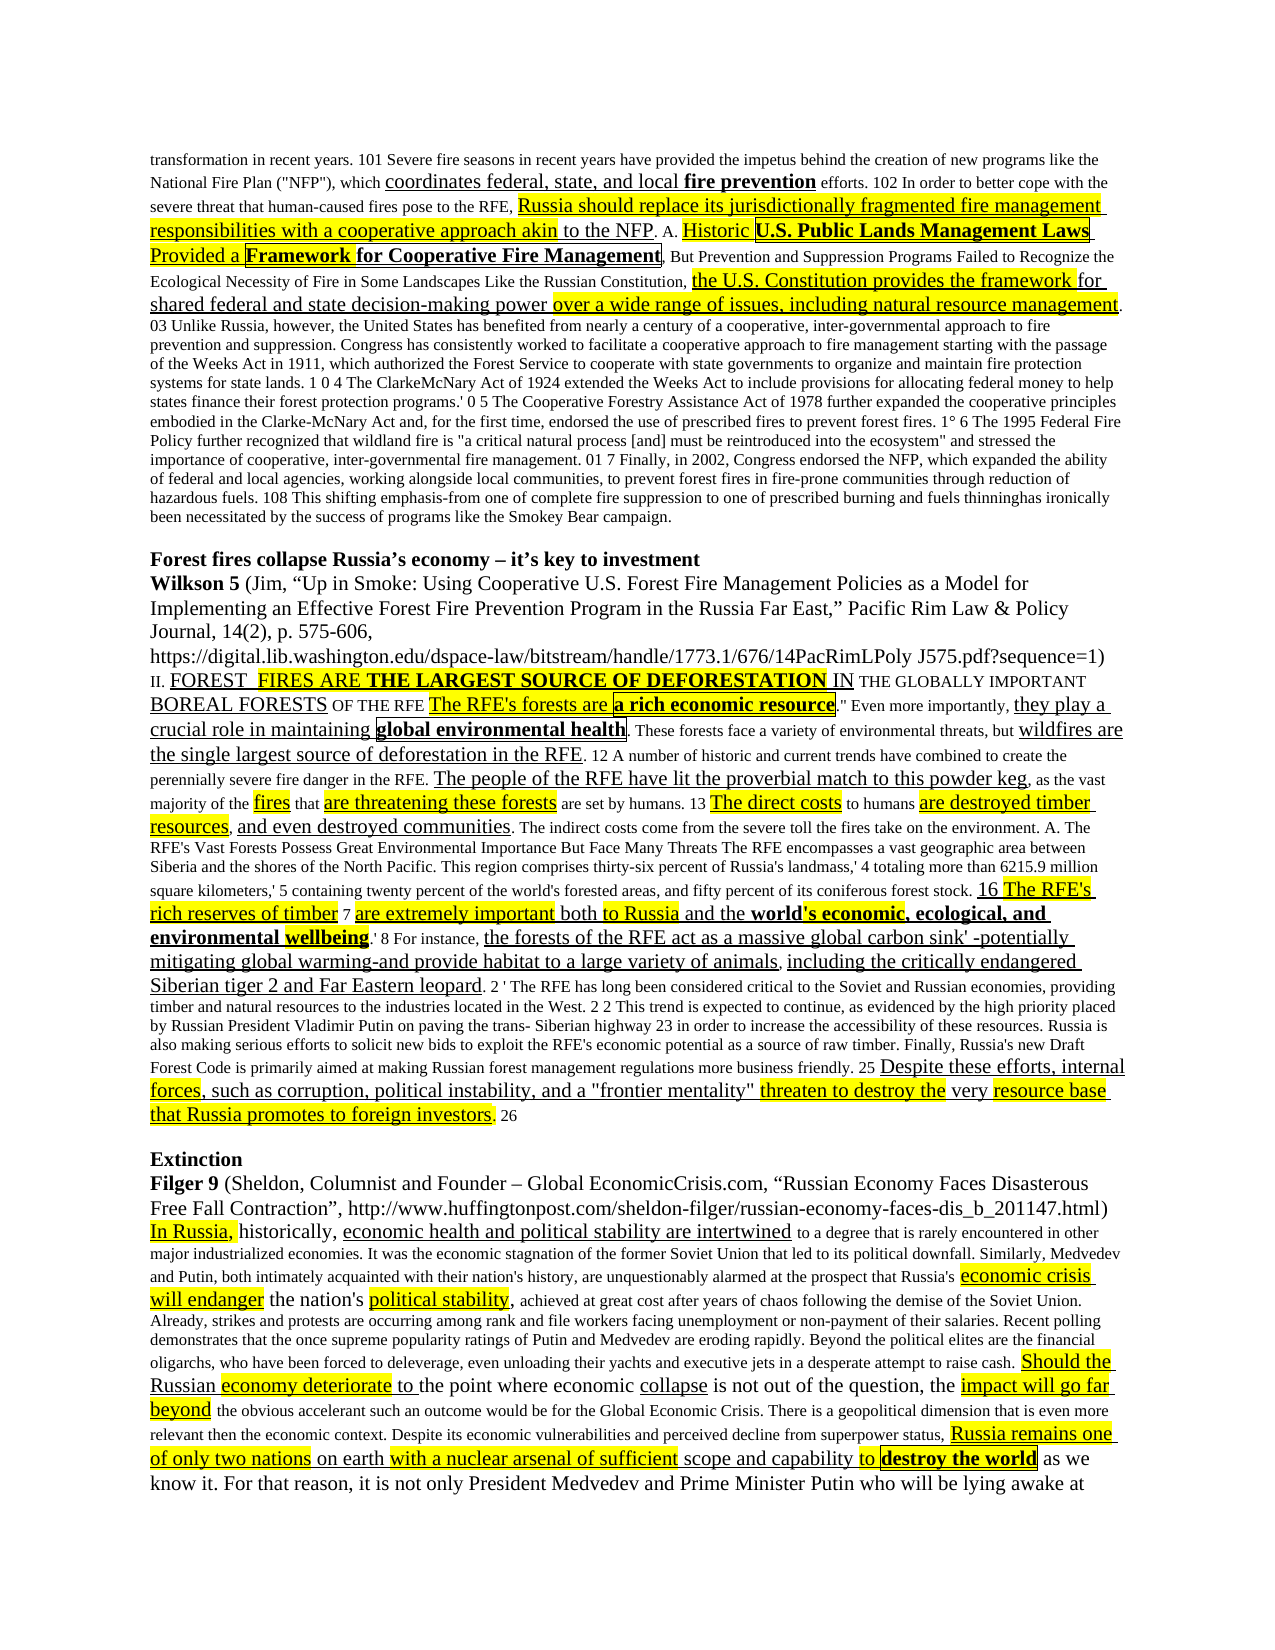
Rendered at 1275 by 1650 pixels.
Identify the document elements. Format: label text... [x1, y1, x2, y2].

text Wilkson 5 (Jim, “Up in Smoke: Using Cooperative U.S. Forest Fire Management Policies as a Model for Implementing an Effective Forest Fire Prevention Program in the Russia Far East,” Pacific Rim Law & Policy Journal, 14(2), p. 575-606, https://digital.lib.washington.edu/dspace-law/bitstream/handle/1773.1/676/14PacRimLPoly J575.pdf?sequence=1) [150, 571, 1125, 668]
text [150, 150, 1125, 526]
subtitle Extinction [150, 1147, 1125, 1171]
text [150, 1219, 1125, 1494]
subtitle Forest fires collapse Russia’s economy – it’s key to investment [150, 547, 1125, 571]
text II. FOREST FIRES ARE THE LARGEST SOURCE OF DEFORESTATION IN THE GLOBALLY IMPORTANT BOREAL FORESTS OF THE RFE The RFE's forests are a rich economic resource." Even more importantly, they play a crucial role in maintaining global environmental health. These forests face a variety of environmental threats, but wildfires are the single largest source of deforestation in the RFE. 12 A number of historic and current trends have combined to create the perennially severe fire danger in the RFE. The people of the RFE have lit the proverbial match to this powder keg, as the vast majority of the fires that are threatening these forests are set by humans. 13 The direct costs to humans are destroyed timber resources, and even destroyed communities. The indirect costs come from the severe toll the fires take on the environment. A. The RFE's Vast Forests Possess Great Environmental Importance But Face Many Threats The RFE encompasses a vast geographic area between Siberia and the shores of the North Pacific. This region comprises thirty-six percent of Russia's landmass,' 4 totaling more than 6215.9 million square kilometers,' 5 containing twenty percent of the world's forested areas, and fifty percent of its coniferous forest stock. 16 The RFE's rich reserves of timber 7 are extremely important both to Russia and the world's economic, ecological, and environmental wellbeing.' 8 For instance, the forests of the RFE act as a massive global carbon sink' -potentially mitigating global warming-and provide habitat to a large variety of animals, including the critically endangered Siberian tiger 2 and Far Eastern leopard. 2 ' The RFE has long been considered critical to the Soviet and Russian economies, providing timber and natural resources to the industries located in the West. 2 2 This trend is expected to continue, as evidenced by the high priority placed by Russian President Vladimir Putin on paving the trans- Siberian highway 23 in order to increase the accessibility of these resources. Russia is also making serious efforts to solicit new bids to exploit the RFE's economic potential as a source of raw timber. Finally, Russia's new Draft Forest Code is primarily aimed at making Russian forest management regulations more business friendly. 25 Despite these efforts, internal forces, such as corruption, political instability, and a "frontier mentality" threaten to destroy the very resource base that Russia promotes to foreign investors. 26 [150, 668, 1125, 1126]
text Filger 9 (Sheldon, Columnist and Founder – Global EconomicCrisis.com, “Russian Economy Faces Disasterous Free Fall Contraction”, http://www.huffingtonpost.com/sheldon-filger/russian-economy-faces-dis_b_201147.html) [150, 1171, 1125, 1219]
